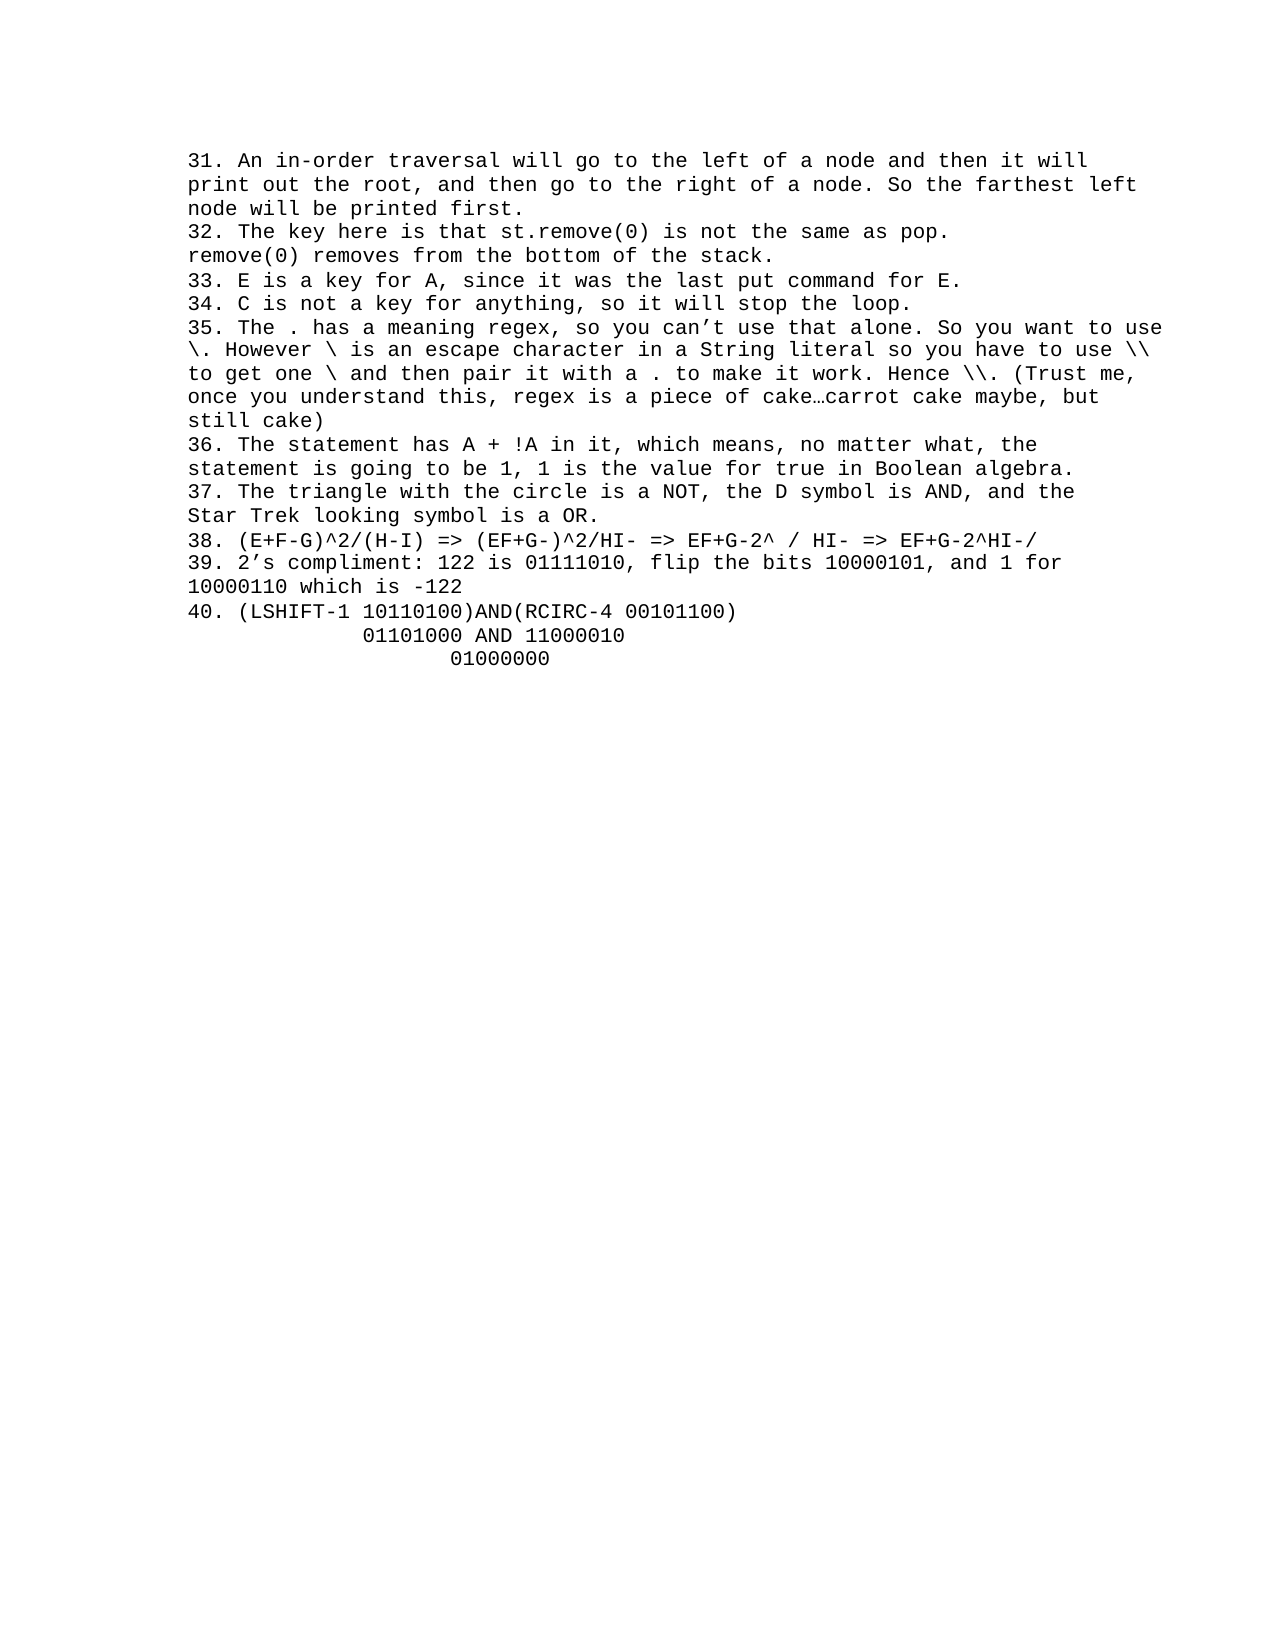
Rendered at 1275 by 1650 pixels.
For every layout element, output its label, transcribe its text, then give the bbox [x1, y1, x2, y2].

text 01000000 [360, 647, 639, 670]
list C is not a key for anything, so it will stop the loop. [187, 292, 1173, 316]
list The key here is that st.remove(0) is not the same as pop. remove(0) removes from the bottom of the stack. [187, 221, 1075, 269]
text \. However \ is an escape character in a String literal so you have to use \\ to get one \ and then pair it with a . to make it work. Hence \\. (Trust me, once you understand this, regex is a piece of cake…carrot cake maybe, but still cake) [187, 339, 1152, 434]
list E is a key for A, since it was the last put command for E. [187, 269, 1173, 292]
text 01101000 AND 11000010 [360, 623, 627, 647]
list An in-order traversal will go to the left of a node and then it will print out the root, and then go to the right of a node. So the farthest left node will be printed first. [187, 150, 1162, 221]
list The . has a meaning regex, so you can’t use that alone. So you want to use [187, 316, 1173, 339]
text 38. (E+F-G)^2/(H-I) => (EF+G-)^2/HI- => EF+G-2^ / HI- => EF+G-2^HI-/ [187, 529, 1152, 552]
text 39. 2’s compliment: 122 is 01111010, flip the bits 10000101, and 1 for 10000110 which is -122 [187, 552, 1152, 599]
list The statement has A + !A in it, which means, no matter what, the statement is going to be 1, 1 is the value for true in Boolean algebra. [187, 434, 1162, 481]
list The triangle with the circle is a NOT, the D symbol is AND, and the Star Trek looking symbol is a OR. [187, 481, 1137, 529]
text 40. (LSHIFT-1 10110100)AND(RCIRC-4 00101100) [187, 600, 967, 623]
